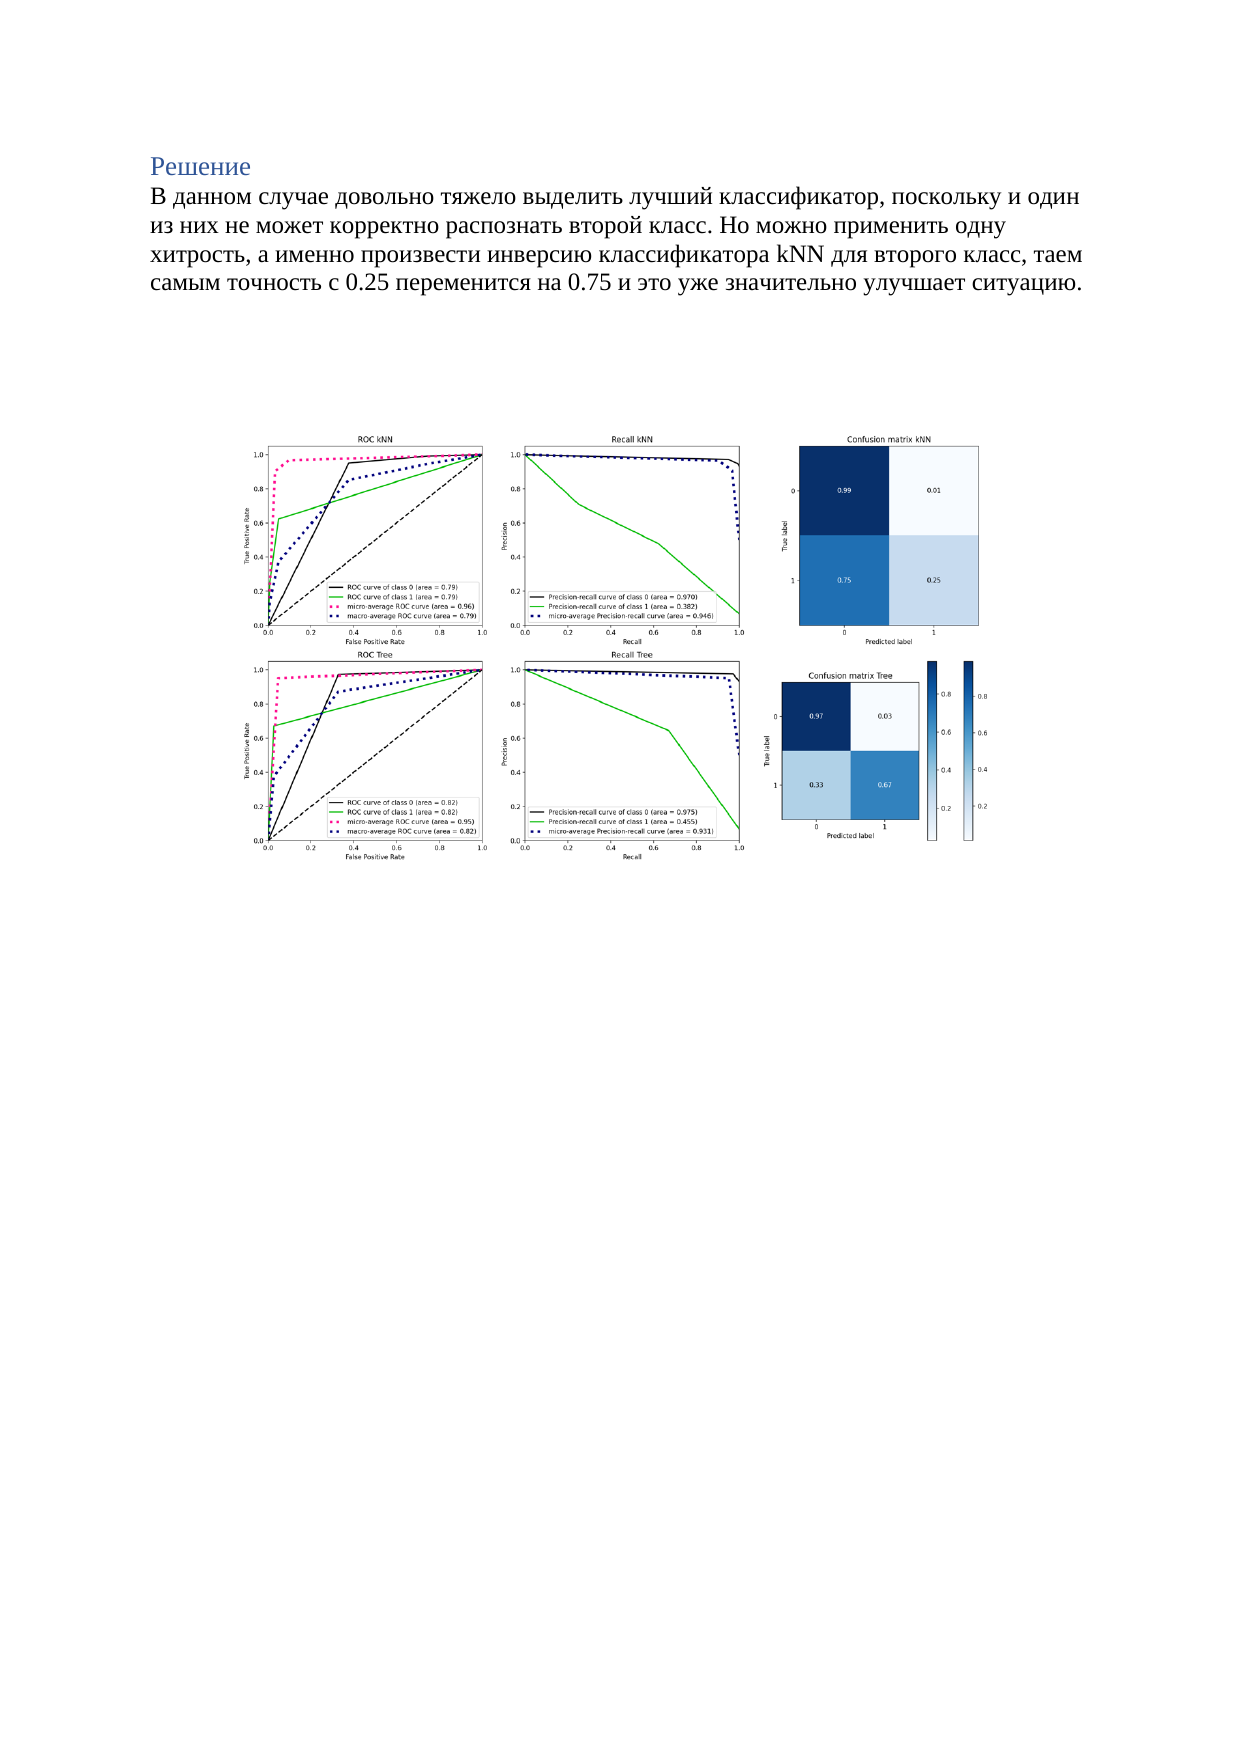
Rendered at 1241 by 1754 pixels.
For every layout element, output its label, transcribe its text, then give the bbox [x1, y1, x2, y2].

picture [150, 384, 1090, 897]
text Решение В данном случае довольно тяжело выделить лучший классификатор, поскольку и один из них не может корректно распознать второй класс. Но можно применить одну хитрость, а именно произвести инверсию классификатора kNN для второго класс, таем самым точность с 0.25 переменится на 0.75 и это уже значительно улучшает ситуацию. [150, 150, 1090, 355]
